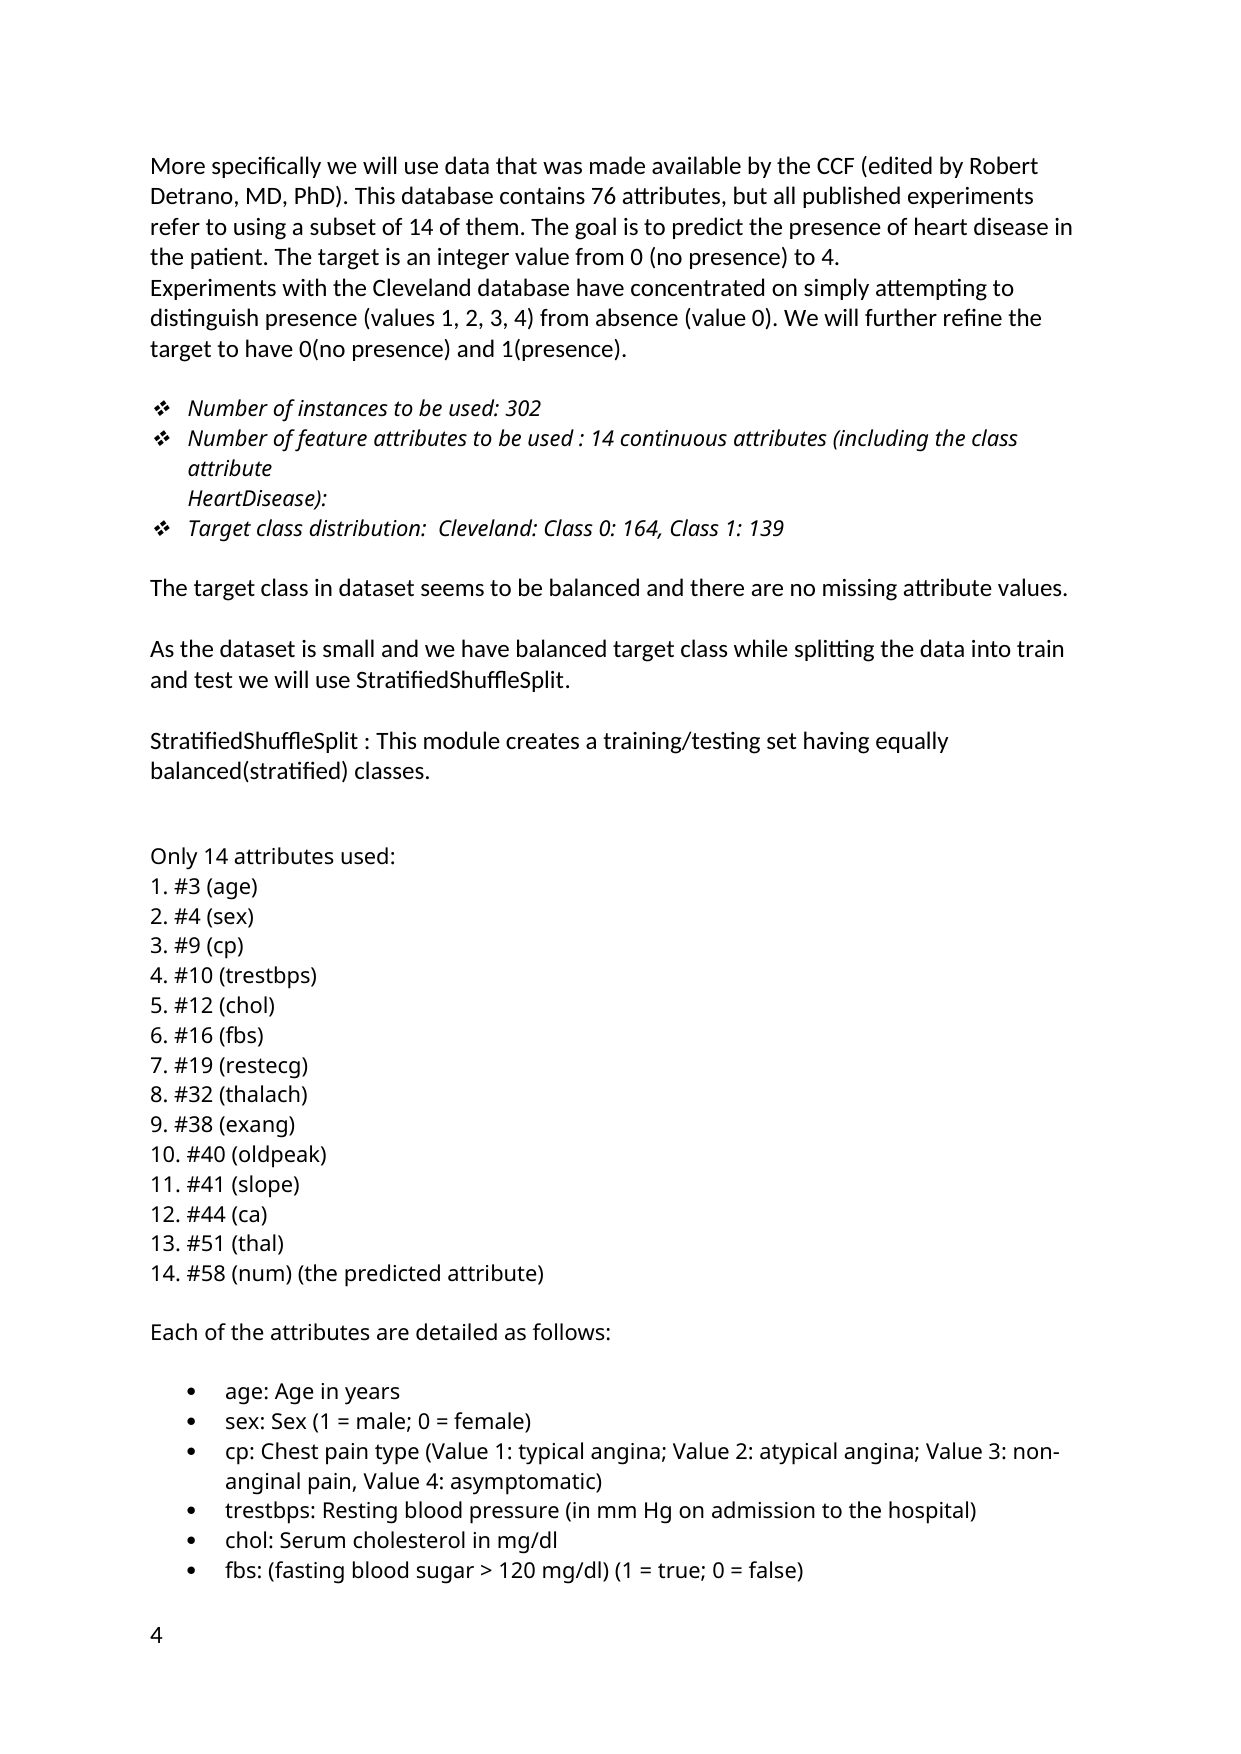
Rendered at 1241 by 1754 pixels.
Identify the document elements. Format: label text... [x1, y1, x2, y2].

list Target class distribution: Cleveland: Class 0: 164, Class 1: 139 [150, 513, 1090, 542]
text distinguish presence (values 1, 2, 3, 4) from absence (value 0). We will further refine the target to have 0(no presence) and 1(presence). [150, 303, 1090, 364]
list fbs: (fasting blood sugar > 120 mg/dl) (1 = true; 0 = false) [187, 1555, 1090, 1585]
list Number of instances to be used: 302 [150, 393, 1090, 423]
list age: Age in years [187, 1376, 1090, 1406]
text Only 14 attributes used: 1. #3 (age) 2. #4 (sex) 3. #9 (cp) 4. #10 (trestbps) 5. #12 (chol) 6. #16 (fbs) 7. #19 (restecg) 8. #32 (thalach) 9. #38 (exang) 10. #40 (oldpeak) 11. #41 (slope) 12. #44 (ca) 13. #51 (thal) 14. #58 (num) (the predicted attribute) [150, 841, 1090, 1288]
list chol: Serum cholesterol in mg/dl [187, 1525, 1090, 1555]
text As the dataset is small and we have balanced target class while splitting the data into train and test we will use StratifiedShuffleSplit. [150, 633, 1090, 694]
text The target class in dataset seems to be balanced and there are no missing attribute values. [150, 572, 1090, 603]
list cp: Chest pain type (Value 1: typical angina; Value 2: atypical angina; Value 3: non-anginal pain, Value 4: asymptomatic) [187, 1436, 1090, 1495]
text More specifically we will use data that was made available by the CCF (edited by Robert Detrano, MD, PhD). This database contains 76 attributes, but all published experiments refer to using a subset of 14 of them. The goal is to predict the presence of heart disease in the patient. The target is an integer value from 0 (no presence) to 4. [150, 150, 1090, 272]
text Experiments with the Cleveland database have concentrated on simply attempting to [150, 272, 1090, 303]
list Number of feature attributes to be used : 14 continuous attributes (including the class attribute [150, 423, 1090, 483]
list HeartDisease): [187, 483, 1090, 513]
text Each of the attributes are detailed as follows: [150, 1317, 1090, 1346]
text StratifiedShuffleSplit : This module creates a training/testing set having equally balanced(stratified) classes. [150, 725, 1090, 786]
list sex: Sex (1 = male; 0 = female) [187, 1406, 1090, 1436]
list trestbps: Resting blood pressure (in mm Hg on admission to the hospital) [187, 1495, 1090, 1525]
